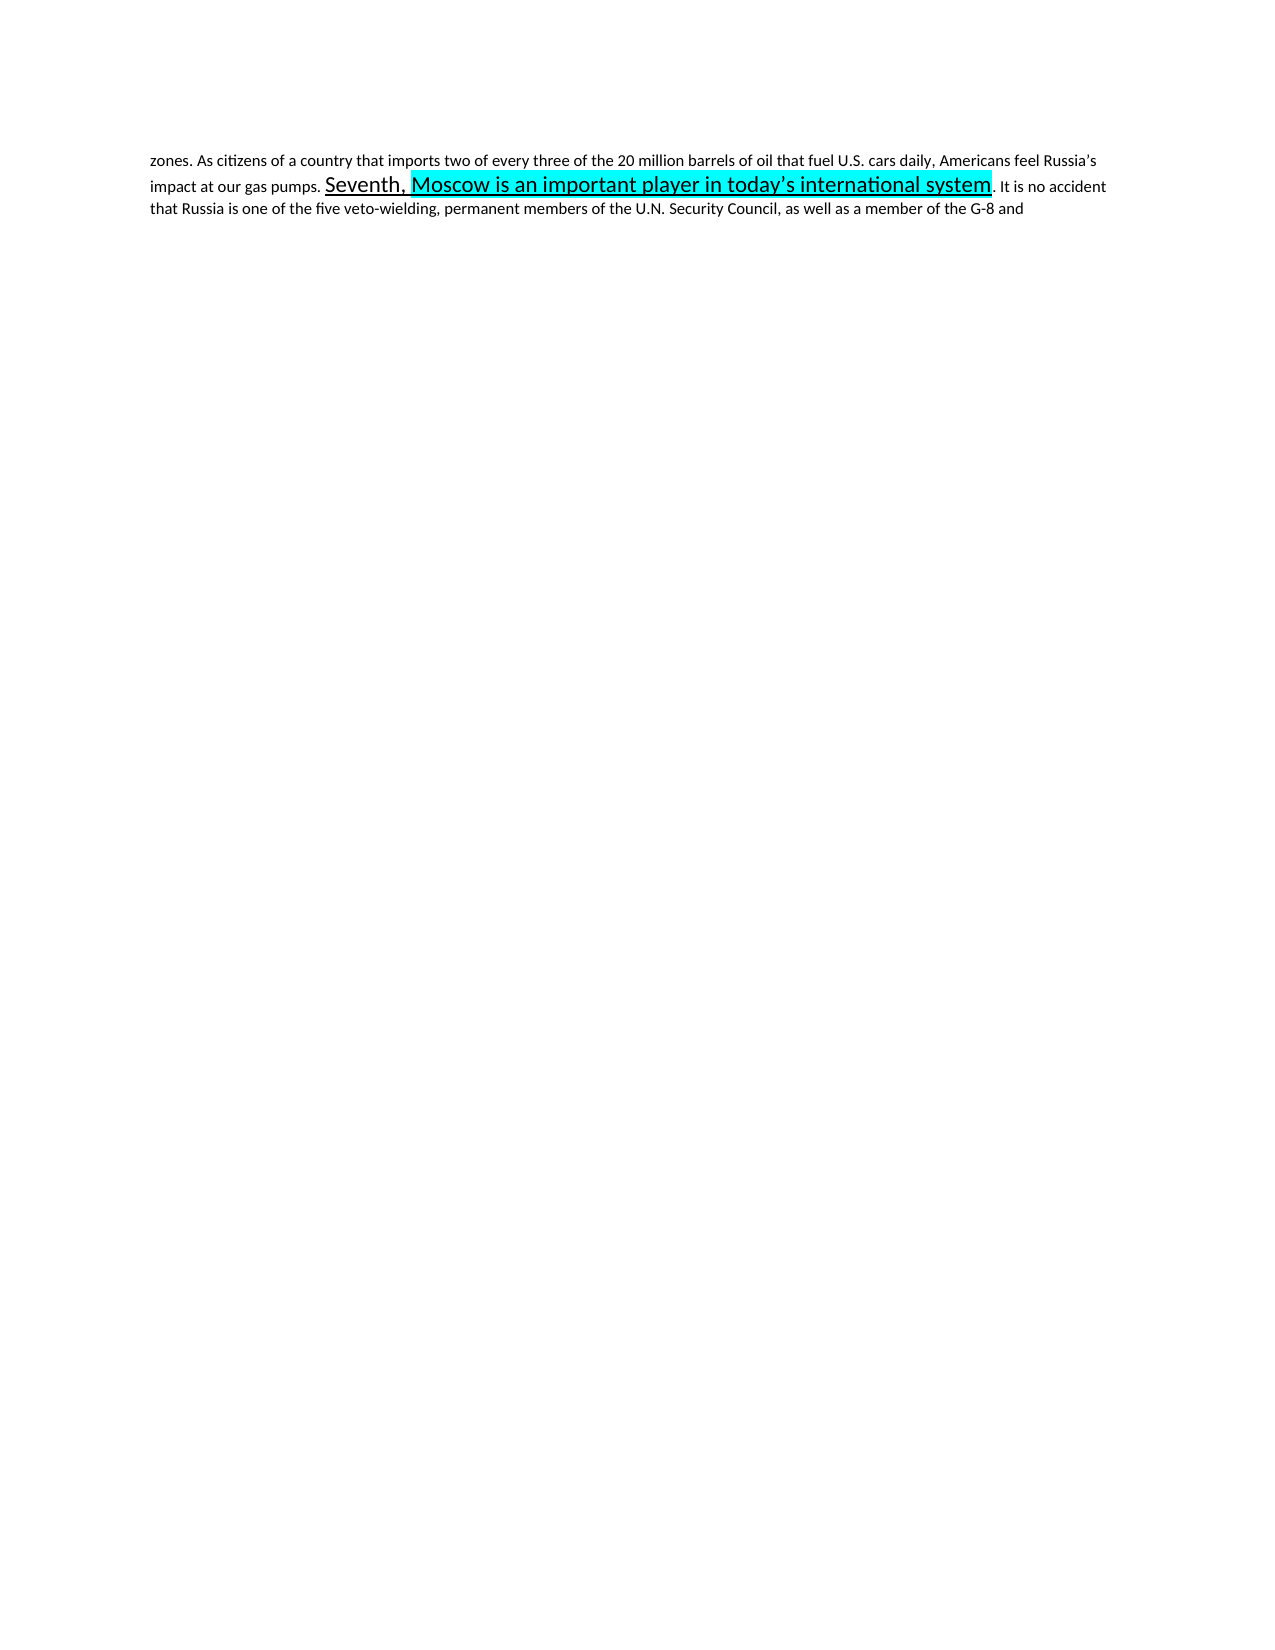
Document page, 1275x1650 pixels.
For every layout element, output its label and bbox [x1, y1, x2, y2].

text [150, 150, 1125, 219]
